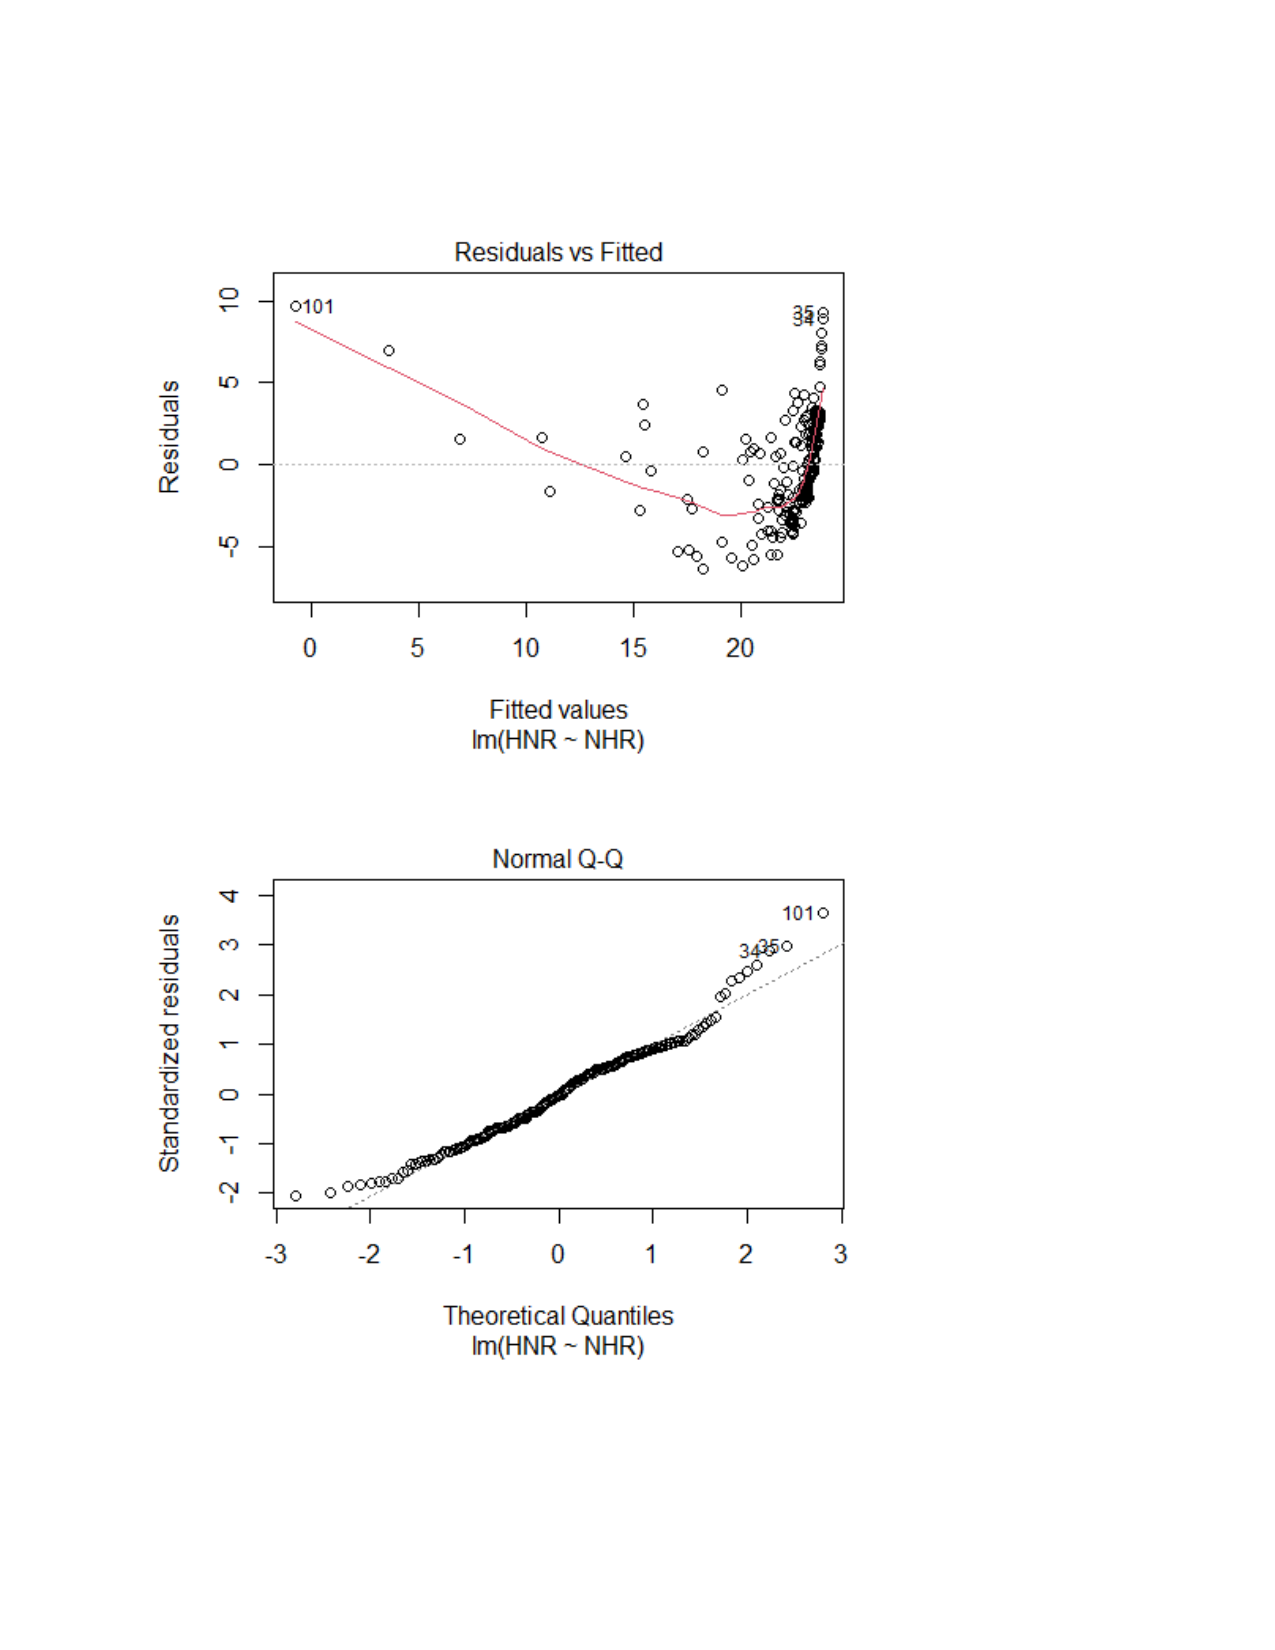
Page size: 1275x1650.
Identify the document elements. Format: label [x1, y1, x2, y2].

picture [150, 150, 908, 1363]
